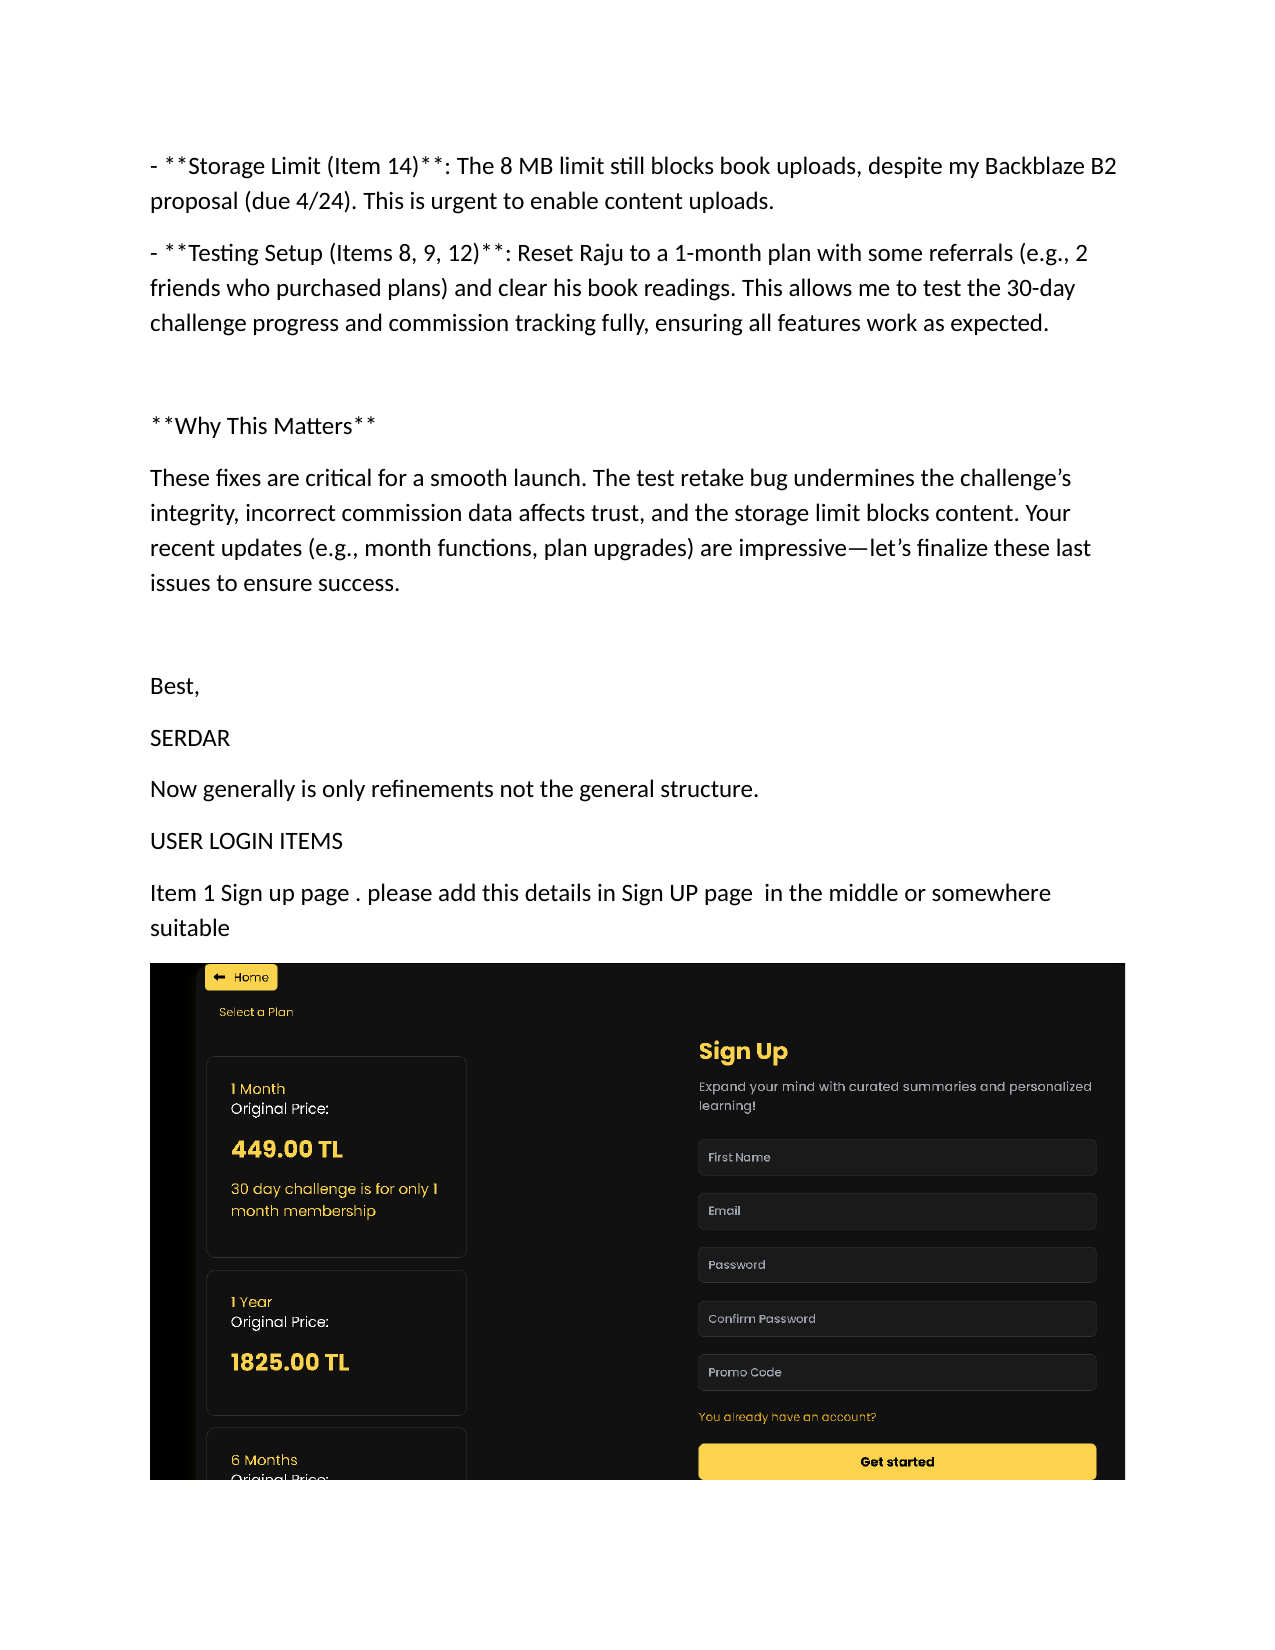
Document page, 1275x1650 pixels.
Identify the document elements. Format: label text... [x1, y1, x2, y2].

text - **Testing Setup (Items 8, 9, 12)**: Reset Raju to a 1-month plan with some referrals (e.g., 2 friends who purchased plans) and clear his book readings. This allows me to test the 30-day challenge progress and commission tracking fully, ensuring all features work as expected. [150, 237, 1125, 337]
text SERDAR [150, 722, 1125, 752]
picture [150, 963, 1125, 1480]
text **Why This Matters** [150, 410, 1125, 441]
text Now generally is only refinements not the general structure. [150, 773, 1125, 804]
text Item 1 Sign up page . please add this details in Sign UP page in the middle or somewhere suitable [150, 877, 1125, 942]
text - **Storage Limit (Item 14)**: The 8 MB limit still blocks book uploads, despite my Backblaze B2 proposal (due 4/24). This is urgent to enable content uploads. [150, 150, 1125, 216]
text These fixes are critical for a smooth launch. The test retake bug undermines the challenge’s integrity, incorrect commission data affects trust, and the storage limit blocks content. Your recent updates (e.g., month functions, plan upgrades) are impressive—let’s finalize these last issues to ensure success. [150, 462, 1125, 597]
text USER LOGIN ITEMS [150, 825, 1125, 856]
text Best, [150, 670, 1125, 701]
